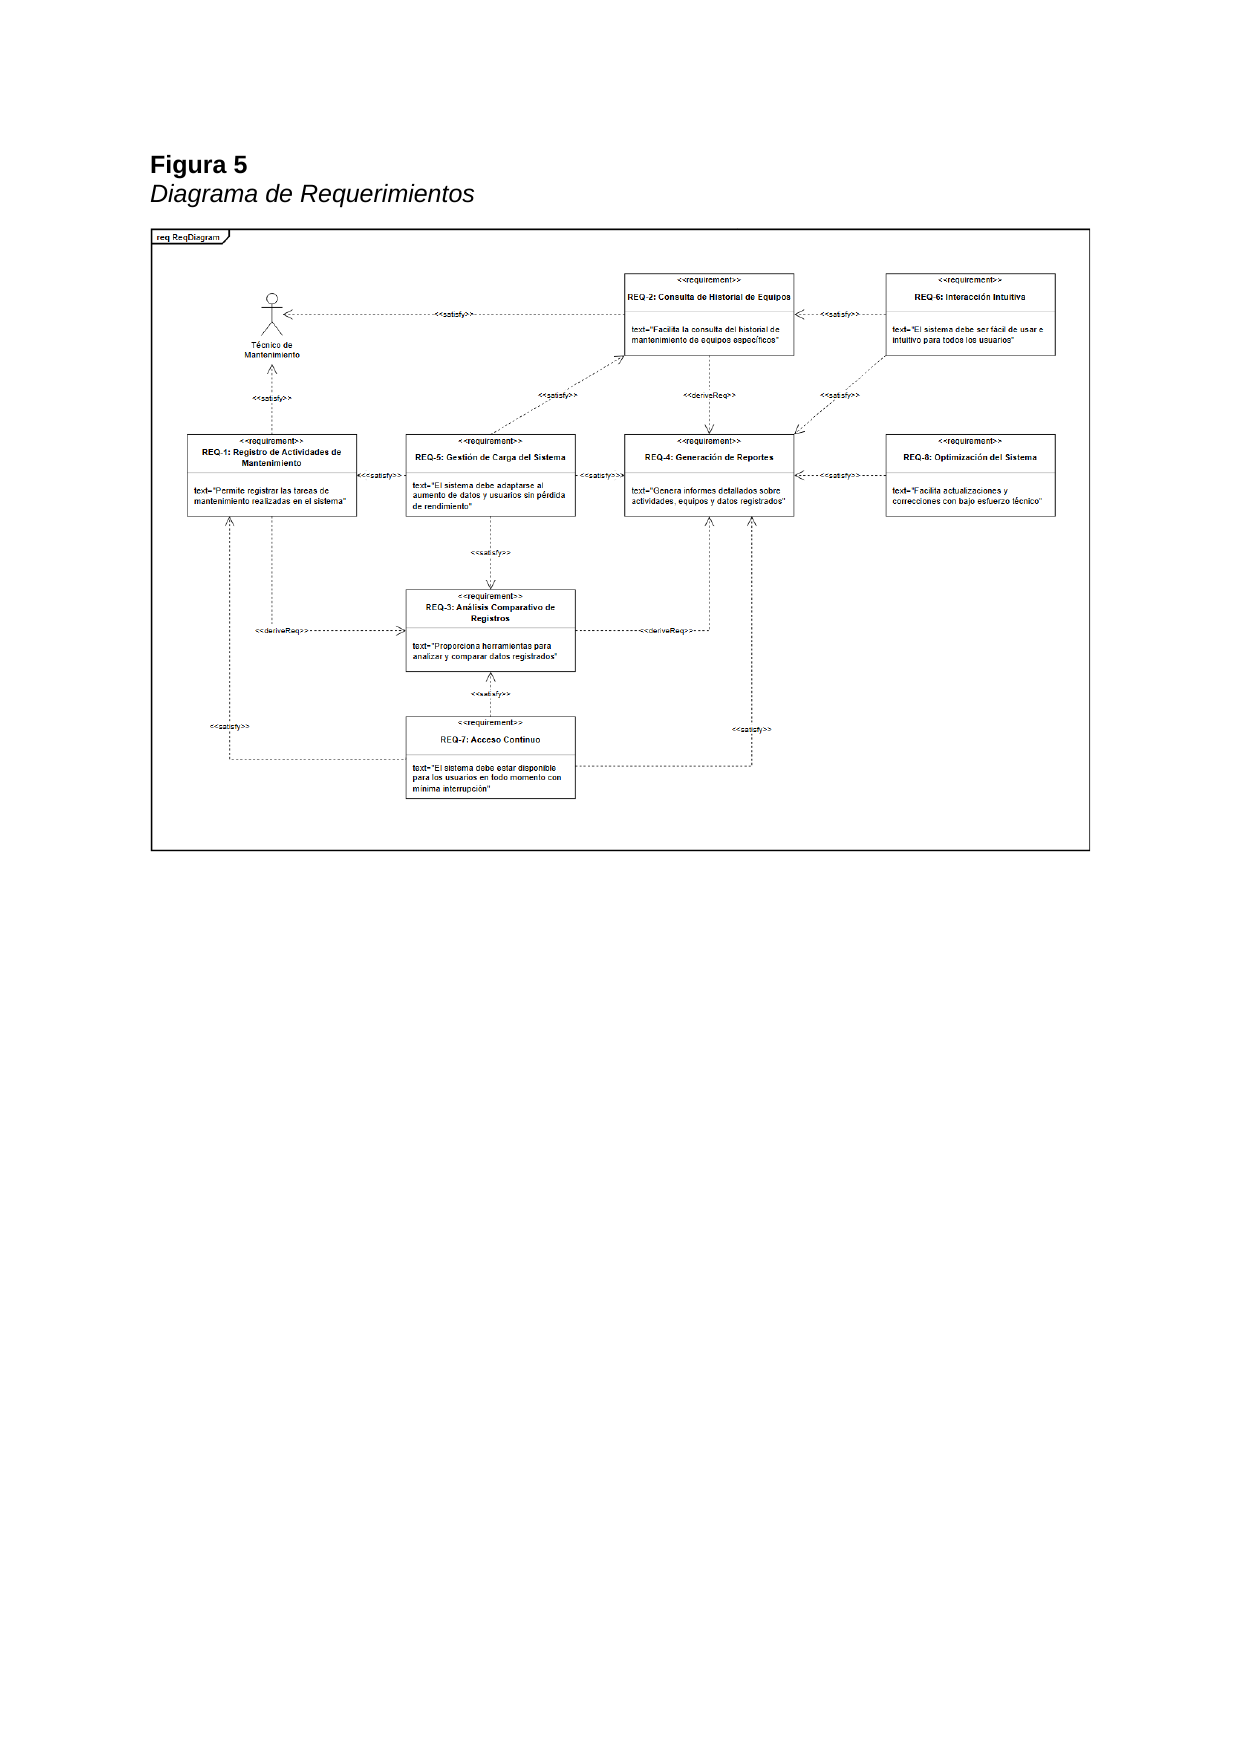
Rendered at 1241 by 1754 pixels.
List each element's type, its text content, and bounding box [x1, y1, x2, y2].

text Figura 5 Diagrama de Requerimientos [150, 150, 1090, 207]
picture [150, 228, 1091, 852]
